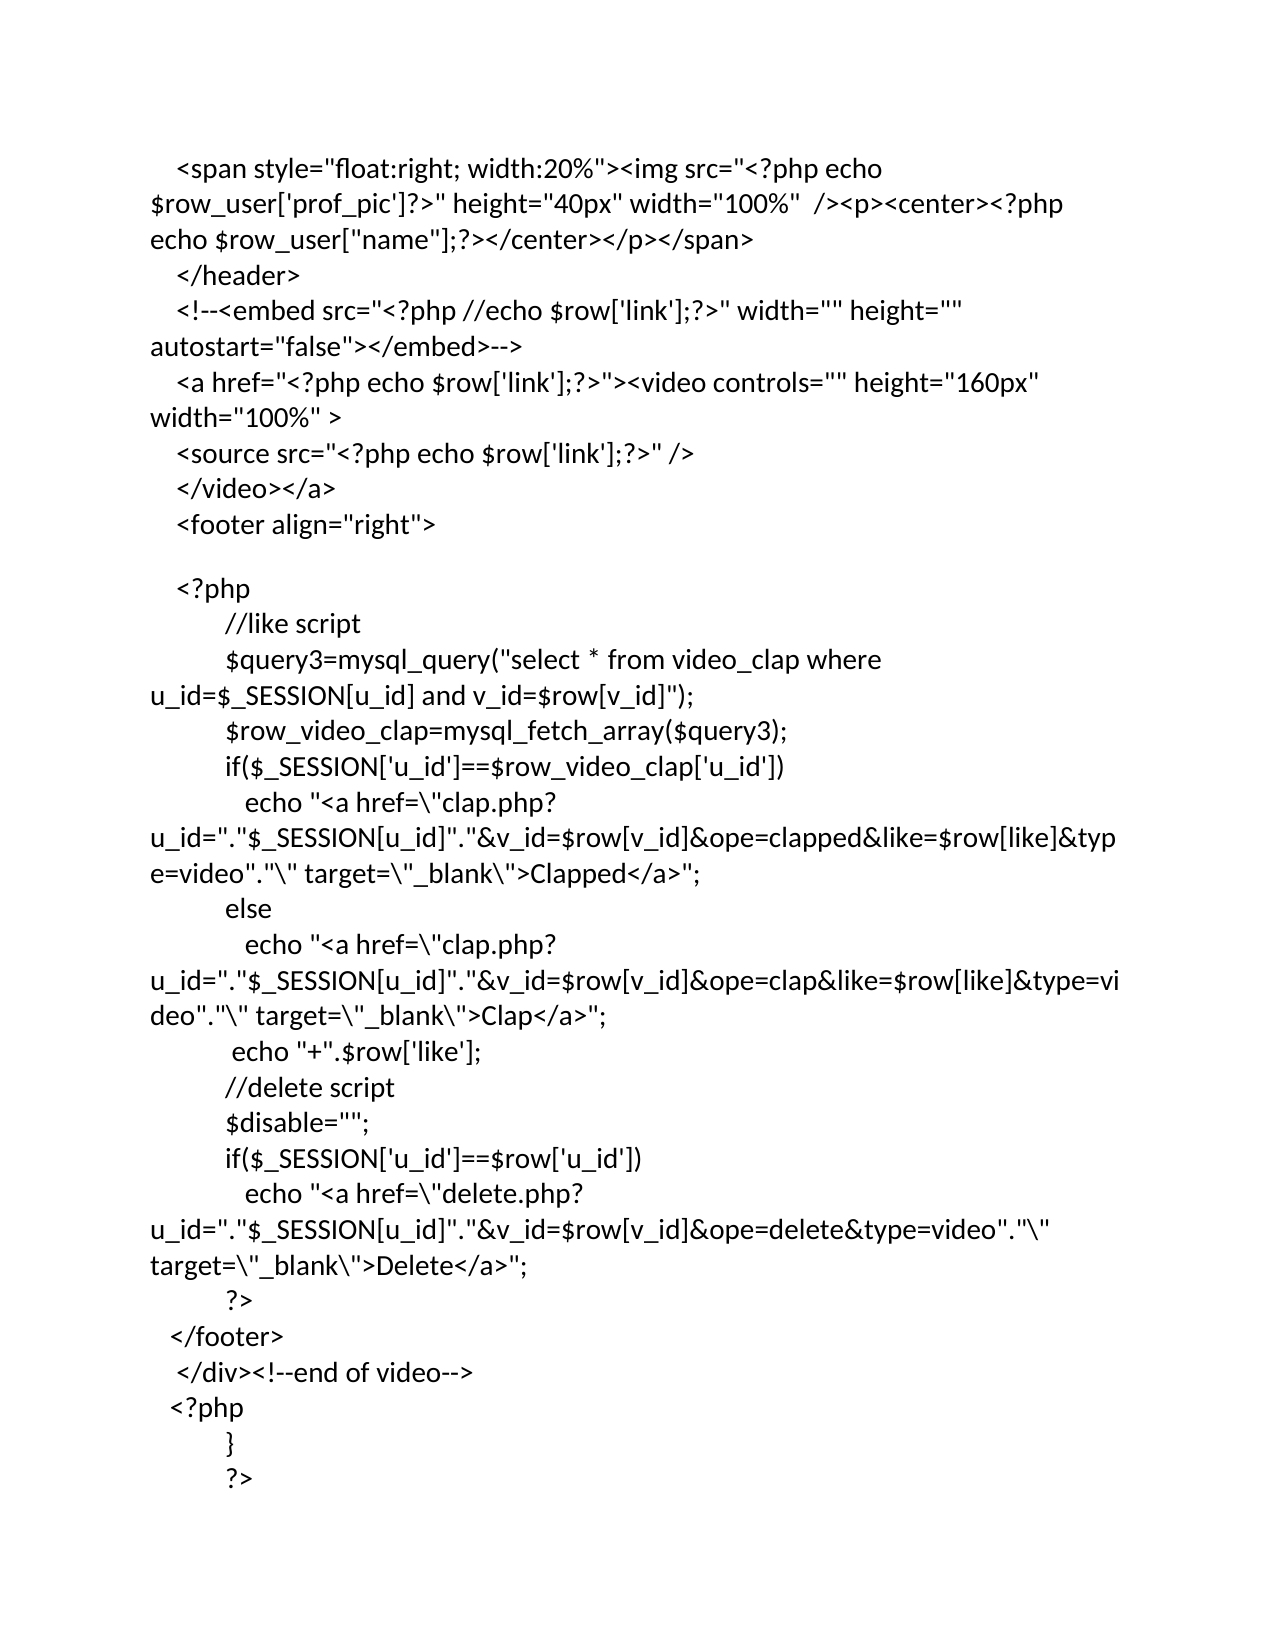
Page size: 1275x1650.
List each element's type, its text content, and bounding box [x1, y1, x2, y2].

text } [150, 1425, 1125, 1461]
text </header> [150, 257, 1125, 292]
text <?php [150, 1389, 1125, 1425]
text <footer align="right"> [150, 506, 1125, 542]
text echo "+".$row['like']; [150, 1033, 1125, 1069]
text echo "<a href=\"clap.php?u_id="."$_SESSION[u_id]"."&v_id=$row[v_id]&ope=clap&like=$row[like]&type=video"."\" target=\"_blank\">Clap</a>"; [150, 926, 1125, 1033]
text $disable=""; [150, 1104, 1125, 1140]
text else [150, 891, 1125, 926]
text <?php [150, 570, 1125, 606]
text echo "<a href=\"delete.php?u_id="."$_SESSION[u_id]"."&v_id=$row[v_id]&ope=delete&type=video"."\" target=\"_blank\">Delete</a>"; [150, 1176, 1125, 1282]
text <source src="<?php echo $row['link'];?>" /> [150, 435, 1125, 471]
text //delete script [150, 1069, 1125, 1104]
text </video></a> [150, 471, 1125, 506]
text ?> [150, 1461, 1125, 1496]
text echo "<a href=\"clap.php?u_id="."$_SESSION[u_id]"."&v_id=$row[v_id]&ope=clapped&like=$row[like]&type=video"."\" target=\"_blank\">Clapped</a>"; [150, 784, 1125, 891]
text <a href="<?php echo $row['link'];?>"><video controls="" height="160px" width="100%" > [150, 364, 1125, 435]
text //like script [150, 606, 1125, 641]
text $row_video_clap=mysql_fetch_array($query3); [150, 712, 1125, 748]
text <!--<embed src="<?php //echo $row['link'];?>" width="" height="" autostart="false"></embed>--> [150, 292, 1125, 364]
text <span style="float:right; width:20%"><img src="<?php echo $row_user['prof_pic']?>" height="40px" width="100%" /><p><center><?php echo $row_user["name"];?></center></p></span> [150, 150, 1125, 257]
text </div><!--end of video--> [150, 1354, 1125, 1389]
text if($_SESSION['u_id']==$row['u_id']) [150, 1140, 1125, 1176]
text if($_SESSION['u_id']==$row_video_clap['u_id']) [150, 748, 1125, 784]
text ?> [150, 1282, 1125, 1318]
text $query3=mysql_query("select * from video_clap where u_id=$_SESSION[u_id] and v_id=$row[v_id]"); [150, 641, 1125, 712]
text </footer> [150, 1318, 1125, 1354]
